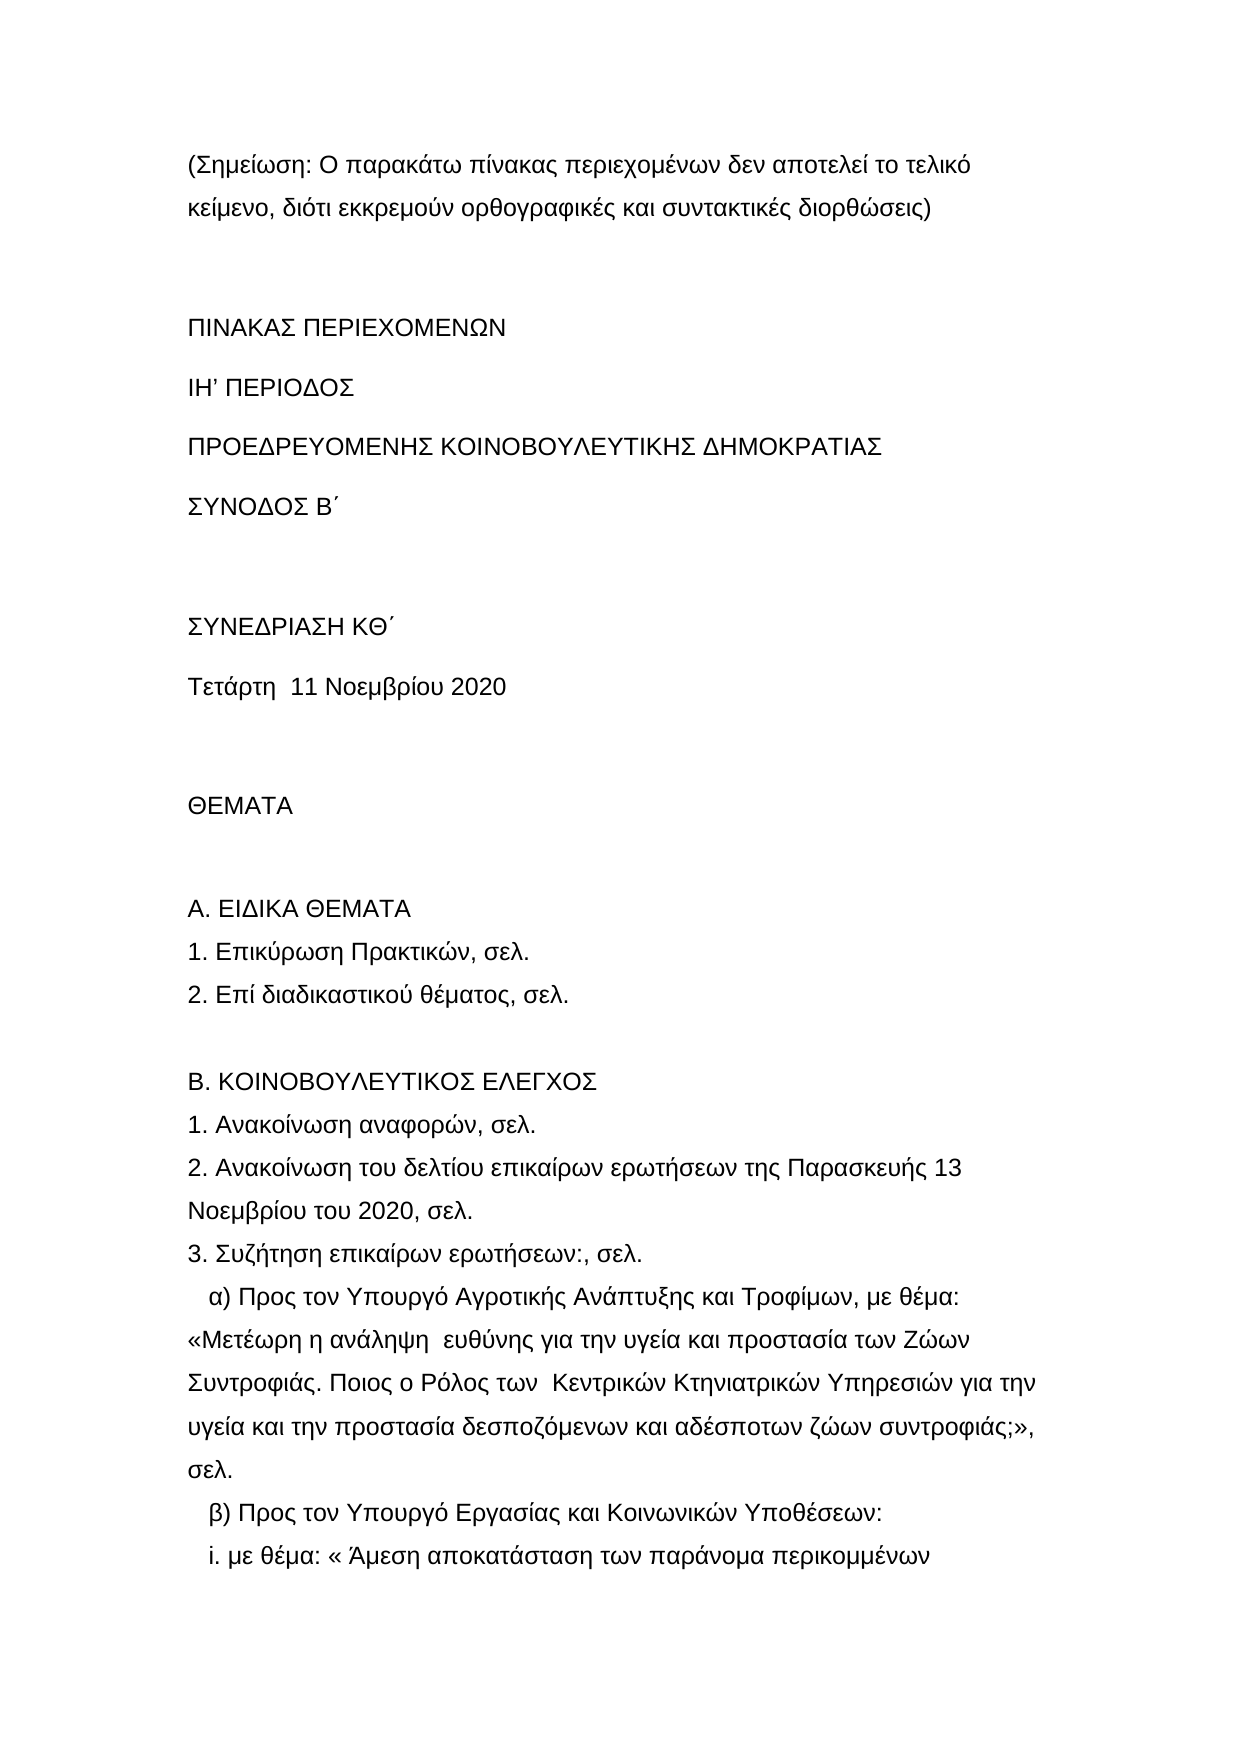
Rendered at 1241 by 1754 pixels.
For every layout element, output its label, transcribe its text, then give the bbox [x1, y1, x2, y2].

text (Σημείωση: Ο παρακάτω πίνακας περιεχομένων δεν αποτελεί το τελικό κείμενο, διότι εκκρεμούν ορθογραφικές και συντακτικές διορθώσεις) [187, 150, 1053, 222]
text ΙΗ’ ΠΕΡΙΟΔΟΣ [187, 372, 1053, 401]
text ΣΥΝΕΔΡΙΑΣΗ ΚΘ΄ [187, 612, 1053, 640]
text ΣΥΝΟΔΟΣ Β΄ [187, 492, 1053, 521]
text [187, 851, 1053, 1569]
text ΠΙΝΑΚΑΣ ΠΕΡΙΕΧΟΜΕΝΩΝ [187, 313, 1053, 341]
text ΘΕΜΑΤΑ [187, 791, 1053, 820]
text Τετάρτη 11 Νοεμβρίου 2020 [187, 671, 1053, 700]
text ΠΡΟΕΔΡΕΥΟΜΕΝΗΣ ΚΟΙΝΟΒΟΥΛΕΥΤΙΚΗΣ ΔΗΜΟΚΡΑΤΙΑΣ [187, 432, 1053, 461]
